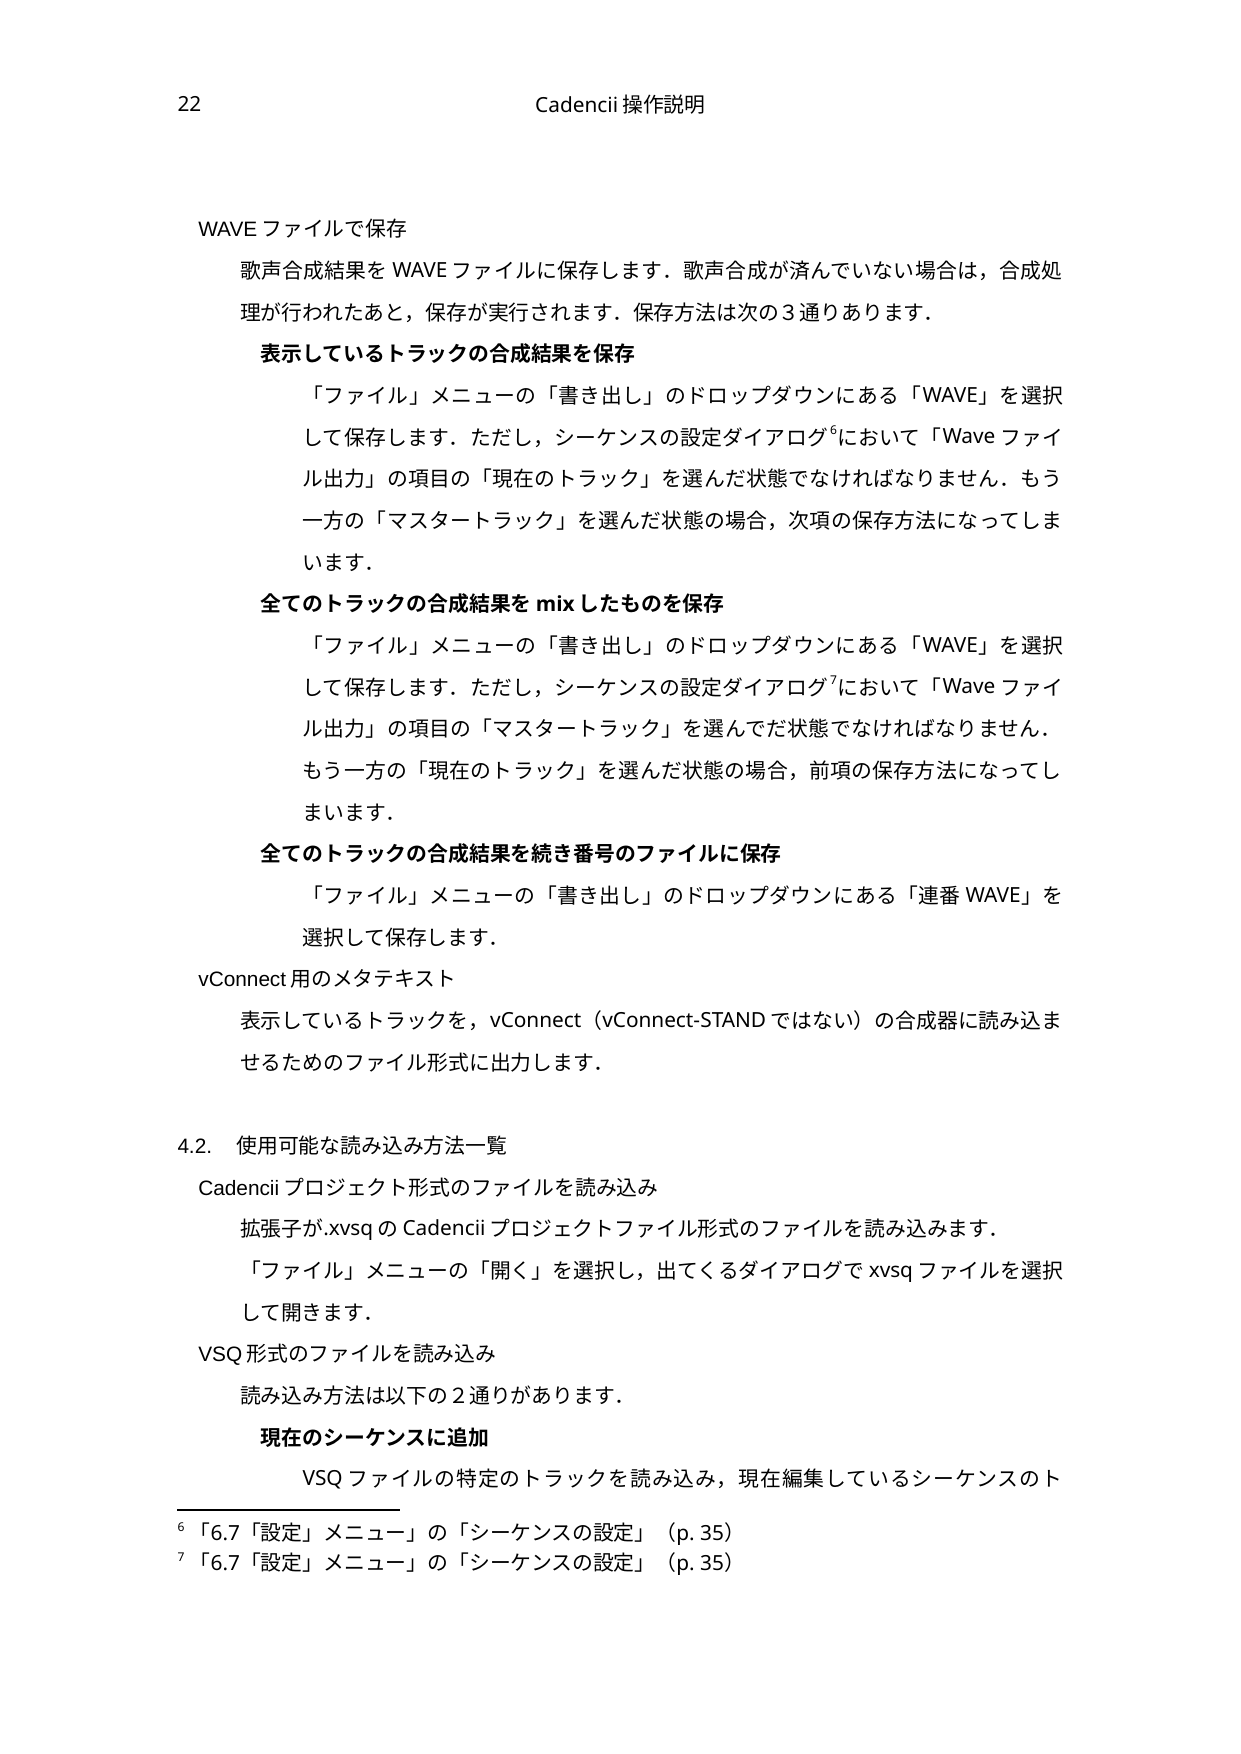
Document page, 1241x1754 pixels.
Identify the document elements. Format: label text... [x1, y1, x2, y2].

text 表示しているトラックを，vConnect（vConnect-STANDではない）の合成器に読み込ませるためのファイル形式に出力します． [240, 998, 1063, 1082]
text 「ファイル」メニューの「開く」を選択し，出てくるダイアログでxvsqファイルを選択して開きます． [240, 1248, 1063, 1332]
text 「ファイル」メニューの「書き出し」のドロップダウンにある「WAVE」を選択して保存します．ただし，シーケンスの設定ダイアログにおいて「Waveファイル出力」の項目の「現在のトラック」を選んだ状態でなければなりません．もう一方の「マスタートラック」を選んだ状態の場合，次項の保存方法になってしまいます． [302, 373, 1063, 582]
subtitle 使用可能な読み込み方法一覧 [177, 1123, 1063, 1165]
subtitle 全てのトラックの合成結果をmixしたものを保存 [261, 582, 1063, 623]
text 拡張子が.xvsqのCadenciiプロジェクトファイル形式のファイルを読み込みます． [240, 1207, 1063, 1248]
subtitle 全てのトラックの合成結果を続き番号のファイルに保存 [261, 832, 1063, 873]
subtitle vConnect用のメタテキスト [198, 957, 1042, 998]
text 歌声合成結果をWAVEファイルに保存します．歌声合成が済んでいない場合は，合成処理が行われたあと，保存が実行されます．保存方法は次の３通りあります． [240, 248, 1063, 332]
subtitle VSQ形式のファイルを読み込み [198, 1332, 1042, 1373]
text 「ファイル」メニューの「書き出し」のドロップダウンにある「連番WAVE」を選択して保存します． [302, 873, 1063, 957]
subtitle Cadenciiプロジェクト形式のファイルを読み込み [198, 1165, 1042, 1207]
subtitle 現在のシーケンスに追加 [261, 1415, 1063, 1457]
subtitle 表示しているトラックの合成結果を保存 [261, 332, 1063, 373]
text 読み込み方法は以下の２通りがあります． [240, 1373, 1063, 1415]
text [302, 1457, 1063, 1498]
text 「ファイル」メニューの「書き出し」のドロップダウンにある「WAVE」を選択して保存します．ただし，シーケンスの設定ダイアログにおいて「Waveファイル出力」の項目の「マスタートラック」を選んでだ状態でなければなりません．もう一方の「現在のトラック」を選んだ状態の場合，前項の保存方法になってしまいます． [302, 623, 1063, 832]
subtitle WAVEファイルで保存 [198, 207, 1042, 248]
